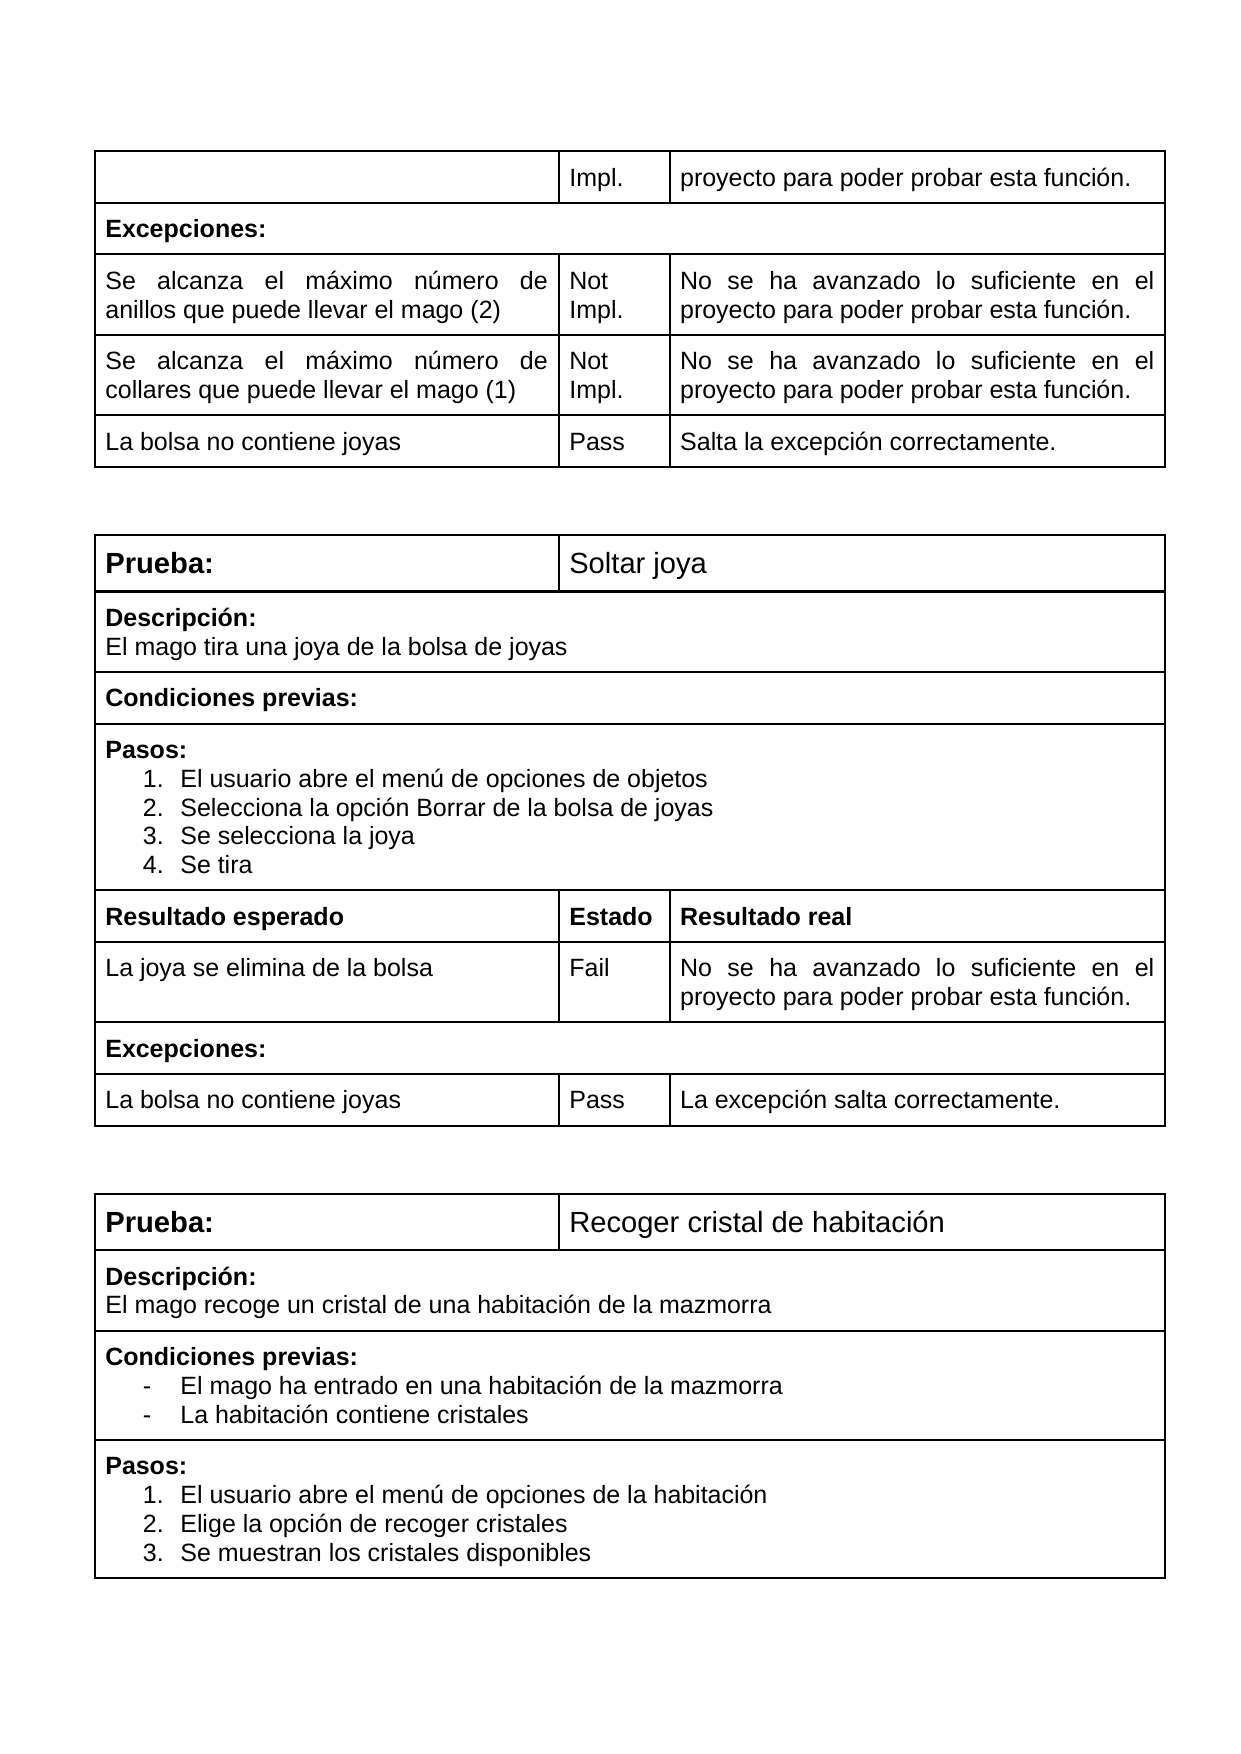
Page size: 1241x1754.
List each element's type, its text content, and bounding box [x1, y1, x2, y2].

table_cell La bolsa no contiene joyas [96, 416, 558, 466]
table_cell Pasos: El usuario abre el menú de opciones de objetos Selecciona la opción Borrar de la bolsa de joyas Se selecciona la joya Se tira [96, 725, 1164, 889]
table_cell Excepciones: [96, 1023, 1164, 1073]
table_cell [96, 152, 558, 202]
table_cell Pass [560, 416, 669, 466]
table_cell La bolsa no contiene joyas [96, 1075, 558, 1124]
table_cell La joya se elimina de la bolsa [96, 943, 558, 1021]
table_cell Estado [560, 891, 669, 941]
table_header Recoger cristal de habitación [560, 1195, 1164, 1249]
table_cell Se alcanza el máximo número de anillos que puede llevar el mago (2) [96, 255, 558, 334]
table_cell Not Impl. [560, 255, 669, 334]
table_cell Salta la excepción correctamente. [671, 416, 1164, 466]
table_cell Condiciones previas: El mago ha entrado en una habitación de la mazmorra La habitación contiene cristales [96, 1332, 1164, 1439]
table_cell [671, 152, 1164, 202]
table_cell La excepción salta correctamente. [671, 1075, 1164, 1124]
table_cell Resultado real [671, 891, 1164, 941]
table_cell Descripción: El mago tira una joya de la bolsa de joyas [96, 593, 1164, 671]
table_cell Condiciones previas: [96, 673, 1164, 722]
table_cell Fail [560, 943, 669, 1021]
table_cell Descripción: El mago recoge un cristal de una habitación de la mazmorra [96, 1251, 1164, 1329]
table_cell Not Impl. [560, 152, 669, 202]
table_cell Pass [560, 1075, 669, 1124]
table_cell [96, 1441, 1164, 1577]
table_cell No se ha avanzado lo suficiente en el proyecto para poder probar esta función. [671, 943, 1164, 1021]
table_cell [671, 255, 1164, 334]
table_header Prueba: [96, 536, 558, 590]
table_cell Resultado esperado [96, 891, 558, 941]
table_cell Se alcanza el máximo número de collares que puede llevar el mago (1) [96, 336, 558, 414]
table_cell Excepciones: [96, 204, 1164, 253]
table_cell Not Impl. [560, 336, 669, 414]
table_header Soltar joya [560, 536, 1164, 590]
table_header Prueba: [96, 1195, 558, 1249]
table_cell No se ha avanzado lo suficiente en el proyecto para poder probar esta función. [671, 336, 1164, 414]
